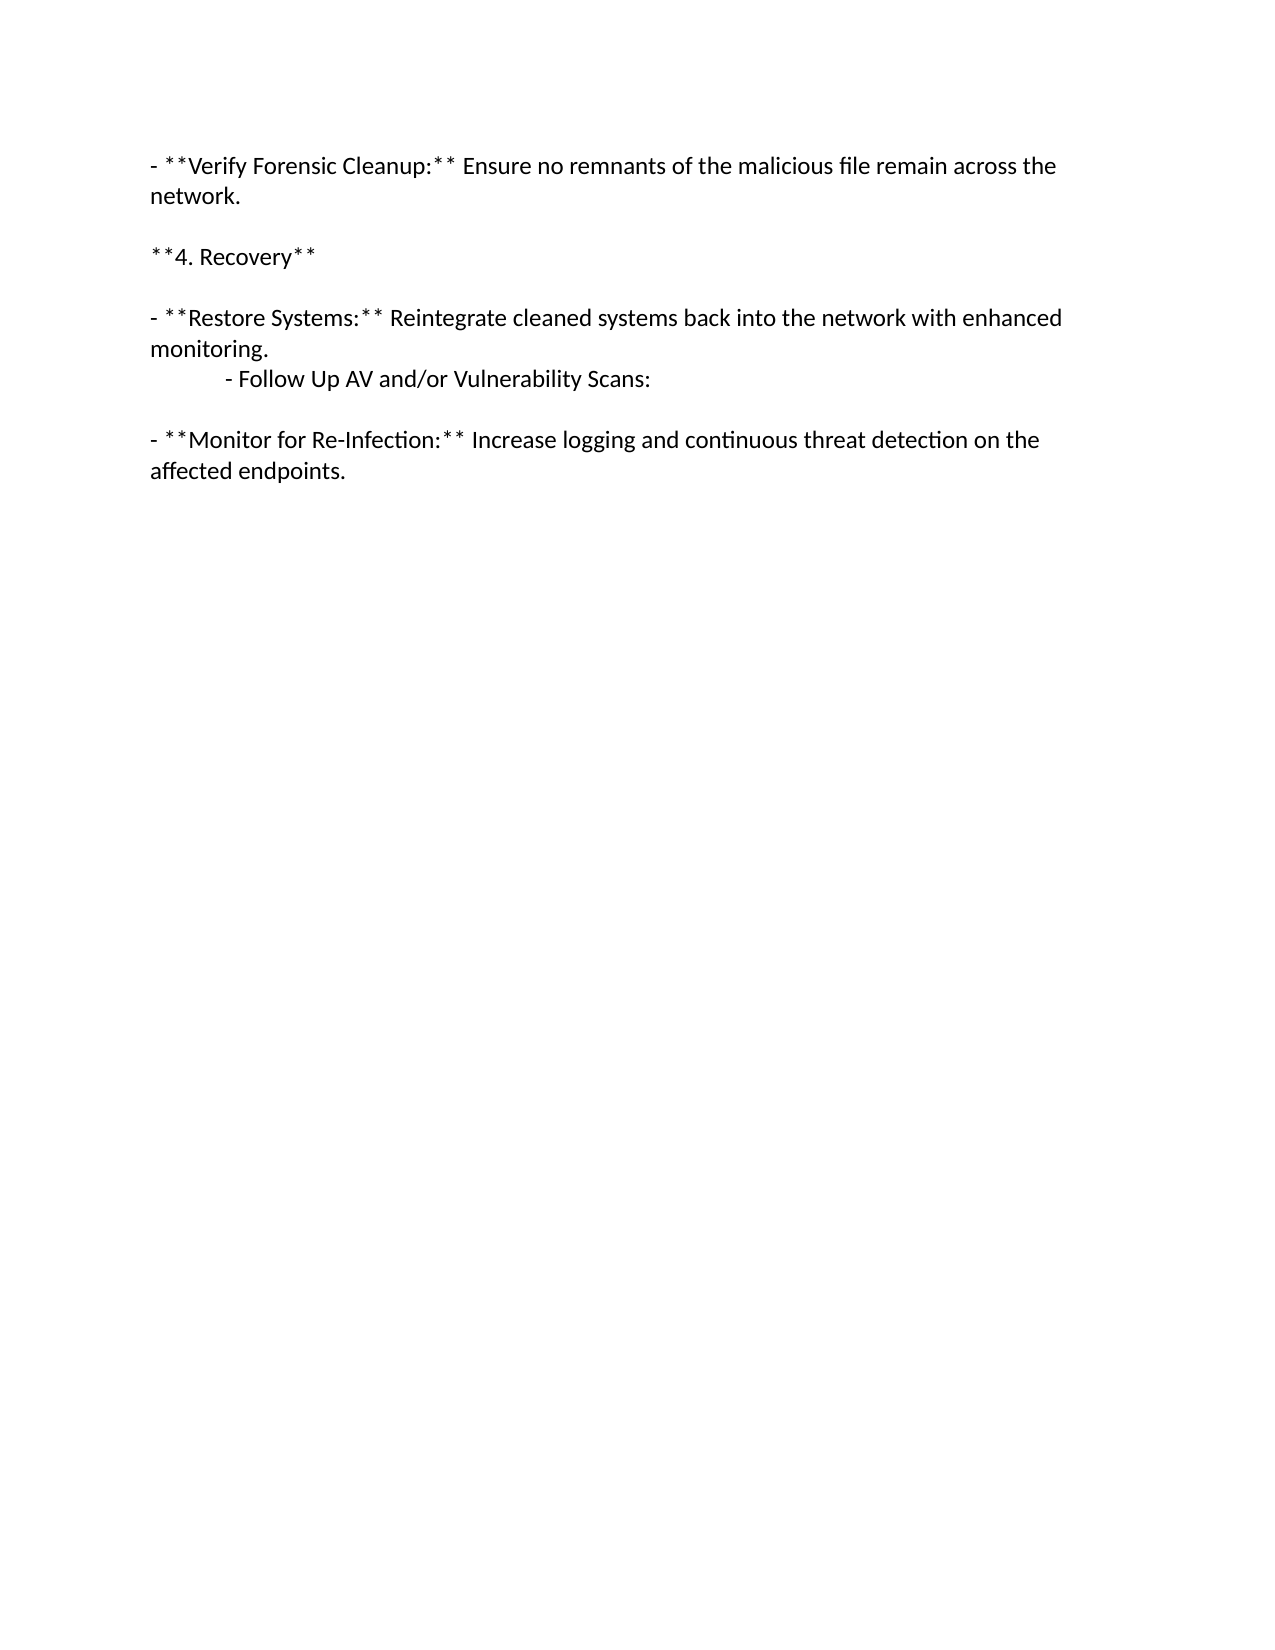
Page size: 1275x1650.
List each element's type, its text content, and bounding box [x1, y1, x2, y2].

text - Follow Up AV and/or Vulnerability Scans: [150, 364, 1125, 394]
text - **Monitor for Re-Infection:** Increase logging and continuous threat detection on the affected endpoints. [150, 425, 1125, 486]
text - **Verify Forensic Cleanup:** Ensure no remnants of the malicious file remain across the network. [150, 150, 1125, 211]
text **4. Recovery** [150, 242, 1125, 272]
text - **Restore Systems:** Reintegrate cleaned systems back into the network with enhanced monitoring. [150, 303, 1125, 364]
